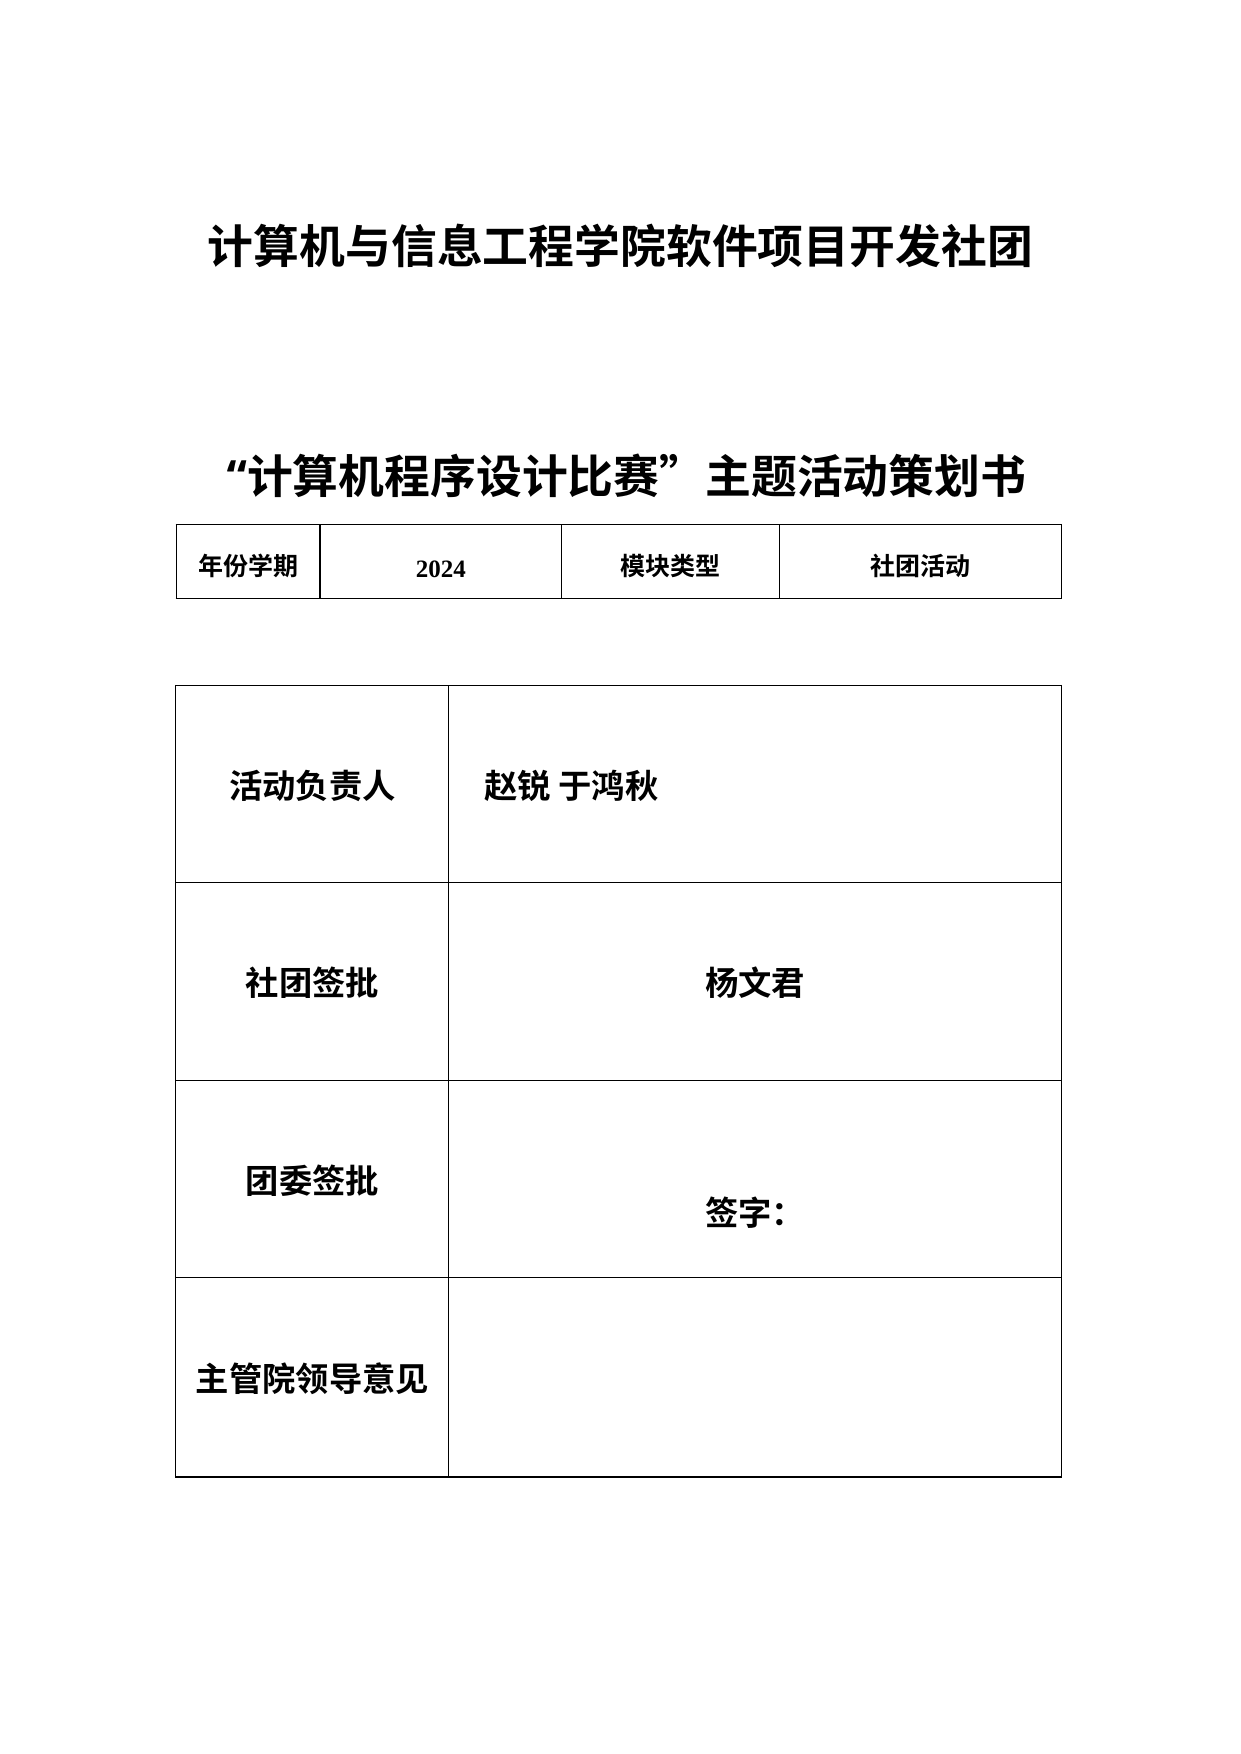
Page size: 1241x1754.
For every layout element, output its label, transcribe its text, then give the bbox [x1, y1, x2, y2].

table_header 社团活动 [780, 525, 1061, 597]
table_header 活动负责人 [176, 686, 448, 882]
table_header 2024 [321, 525, 561, 597]
table_cell 社团签批 [176, 883, 448, 1079]
text 计算机与信息工程学院软件项目开发社团 [187, 194, 1053, 292]
table_cell 主管院领导意见 [176, 1278, 448, 1476]
table_header 模块类型 [562, 525, 779, 597]
table_cell 杨文君 [449, 883, 1061, 1079]
table_cell 团委签批 [176, 1081, 448, 1277]
table_cell [449, 1278, 1061, 1476]
table_header 年份学期 [177, 525, 319, 597]
text “计算机程序设计比赛”主题活动策划书 [187, 425, 1053, 522]
table_cell 签字： [449, 1081, 1061, 1277]
table_header 赵锐 于鸿秋 [449, 686, 1061, 882]
